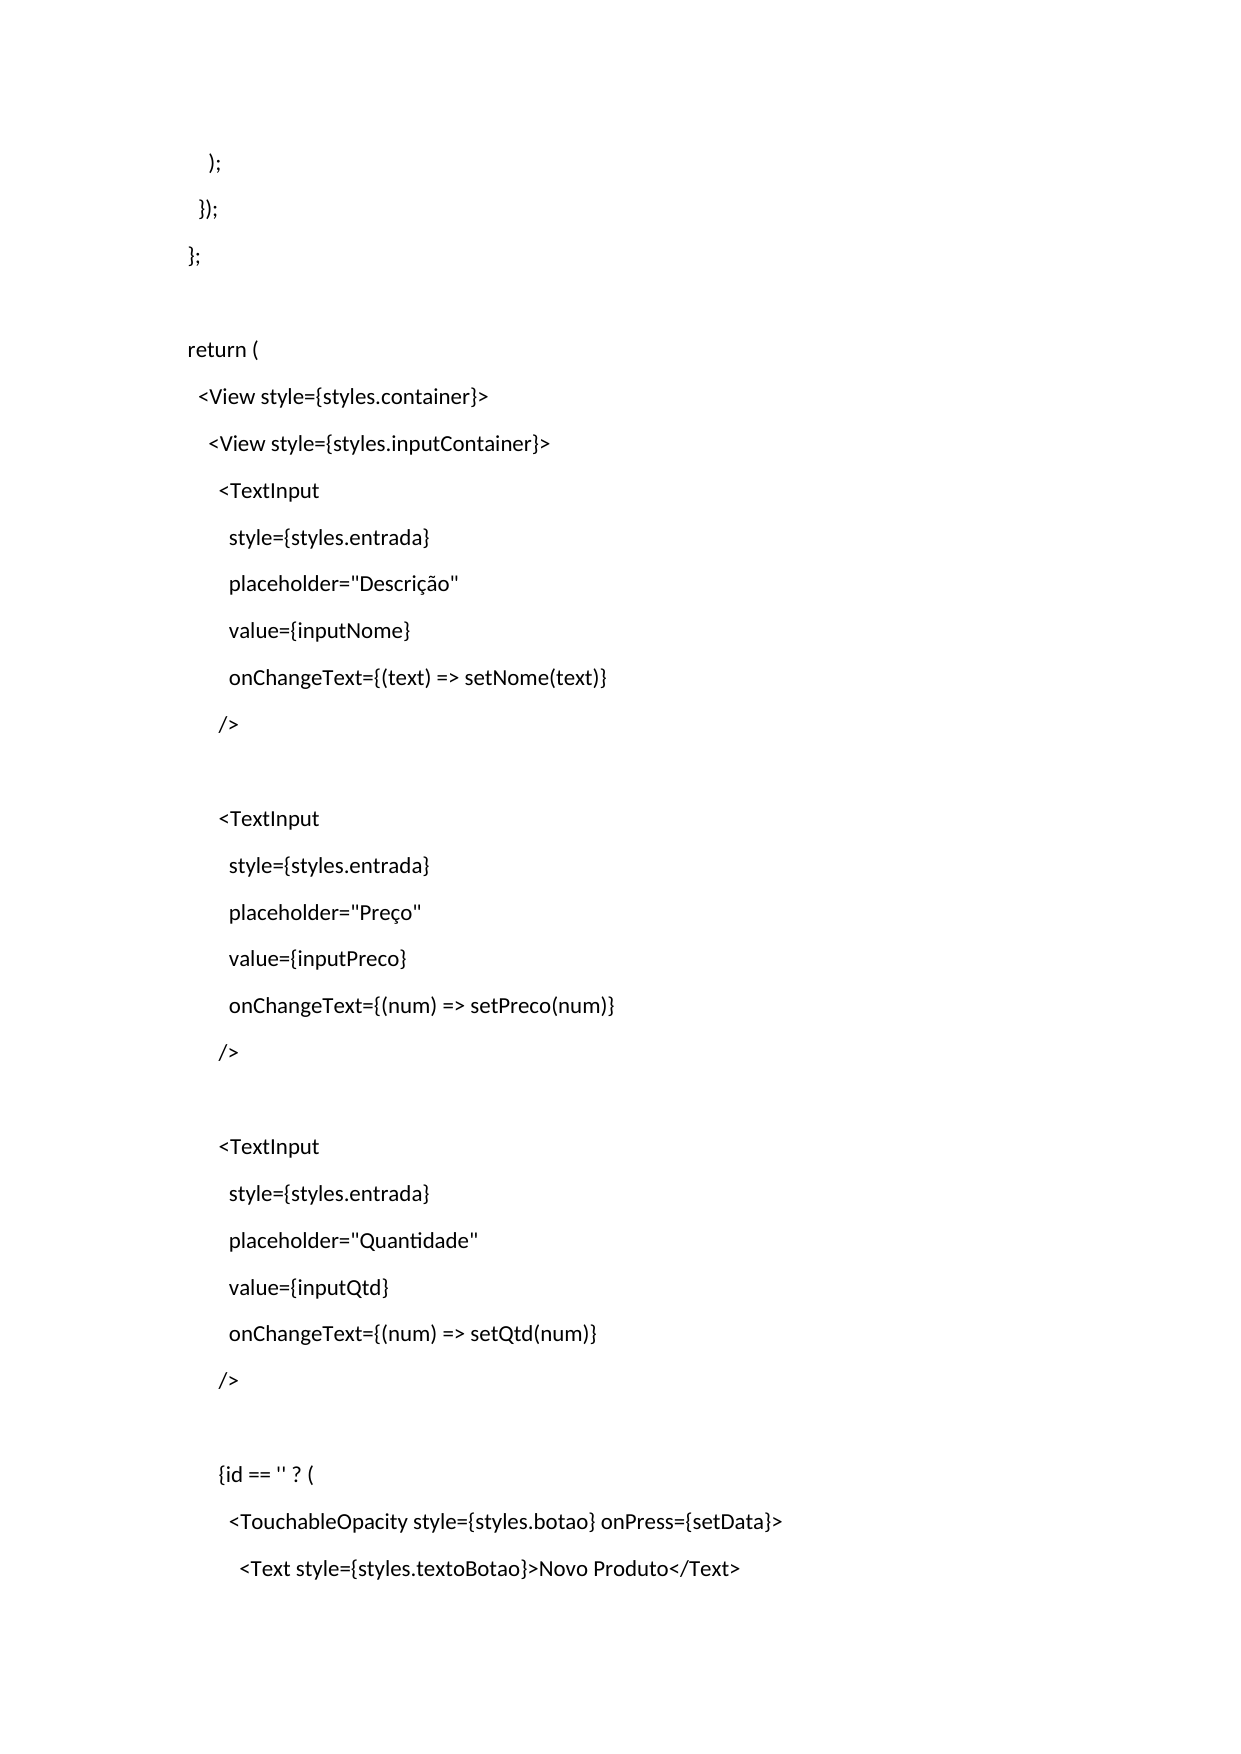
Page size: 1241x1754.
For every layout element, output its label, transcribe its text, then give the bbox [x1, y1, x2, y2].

text /> [177, 1366, 1063, 1394]
text {id == '' ? ( [177, 1460, 1063, 1488]
text onChangeText={(text) => setNome(text)} [177, 663, 1063, 691]
text value={inputPreco} [177, 944, 1063, 972]
text value={inputNome} [177, 616, 1063, 644]
text <View style={styles.inputContainer}> [177, 429, 1063, 457]
text <TextInput [177, 476, 1063, 504]
text placeholder="Preço" [177, 898, 1063, 926]
text }); [177, 194, 1063, 222]
text <TextInput [177, 1132, 1063, 1160]
text /> [177, 1038, 1063, 1066]
text style={styles.entrada} [177, 1179, 1063, 1207]
text onChangeText={(num) => setQtd(num)} [177, 1319, 1063, 1347]
text placeholder="Descrição" [177, 569, 1063, 597]
text }; [177, 241, 1063, 269]
text <TextInput [177, 804, 1063, 832]
text <View style={styles.container}> [177, 382, 1063, 410]
text <TouchableOpacity style={styles.botao} onPress={setData}> [177, 1507, 1063, 1535]
text return ( [177, 335, 1063, 363]
text value={inputQtd} [177, 1273, 1063, 1301]
text onChangeText={(num) => setPreco(num)} [177, 991, 1063, 1019]
text <Text style={styles.textoBotao}>Novo Produto</Text> [177, 1554, 1063, 1582]
text placeholder="Quantidade" [177, 1226, 1063, 1254]
text ); [177, 148, 1063, 176]
text style={styles.entrada} [177, 523, 1063, 551]
text /> [177, 710, 1063, 738]
text style={styles.entrada} [177, 851, 1063, 879]
